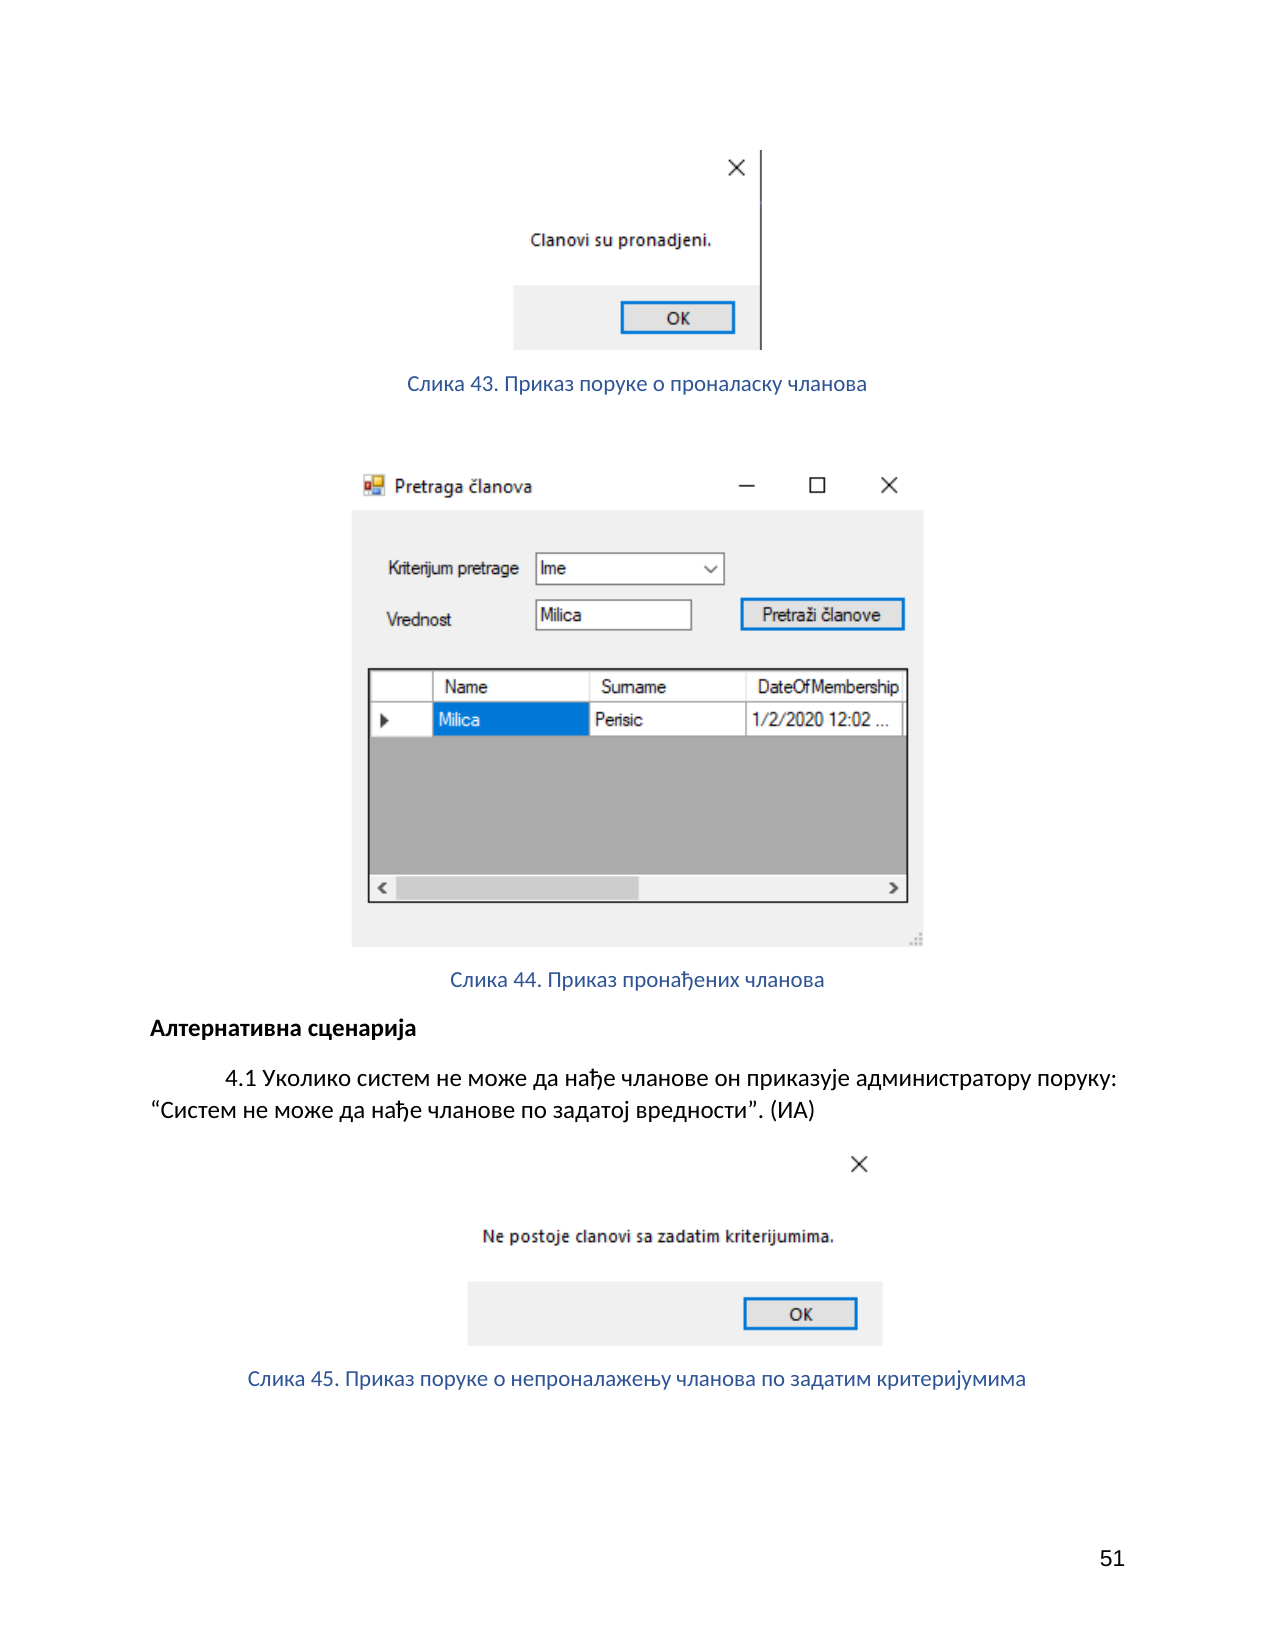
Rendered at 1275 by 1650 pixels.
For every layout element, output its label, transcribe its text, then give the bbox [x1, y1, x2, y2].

picture [351, 465, 924, 947]
text Слика 45. Приказ поруке о непроналажењу чланова по задатим критеријумима [150, 1364, 1125, 1392]
text 4.1 Уколико систем не може да нађе чланове он приказује администратору поруку: “Систем не може да нађе чланове по задатој вредности”. (ИА) [150, 1062, 1125, 1125]
text Алтернативна сценарија [150, 1012, 1125, 1043]
text Слика 43. Приказ поруке о проналаску чланова [150, 369, 1125, 397]
picture [513, 150, 762, 350]
picture [467, 1144, 883, 1346]
text Слика 44. Приказ пронађених чланова [150, 965, 1125, 993]
